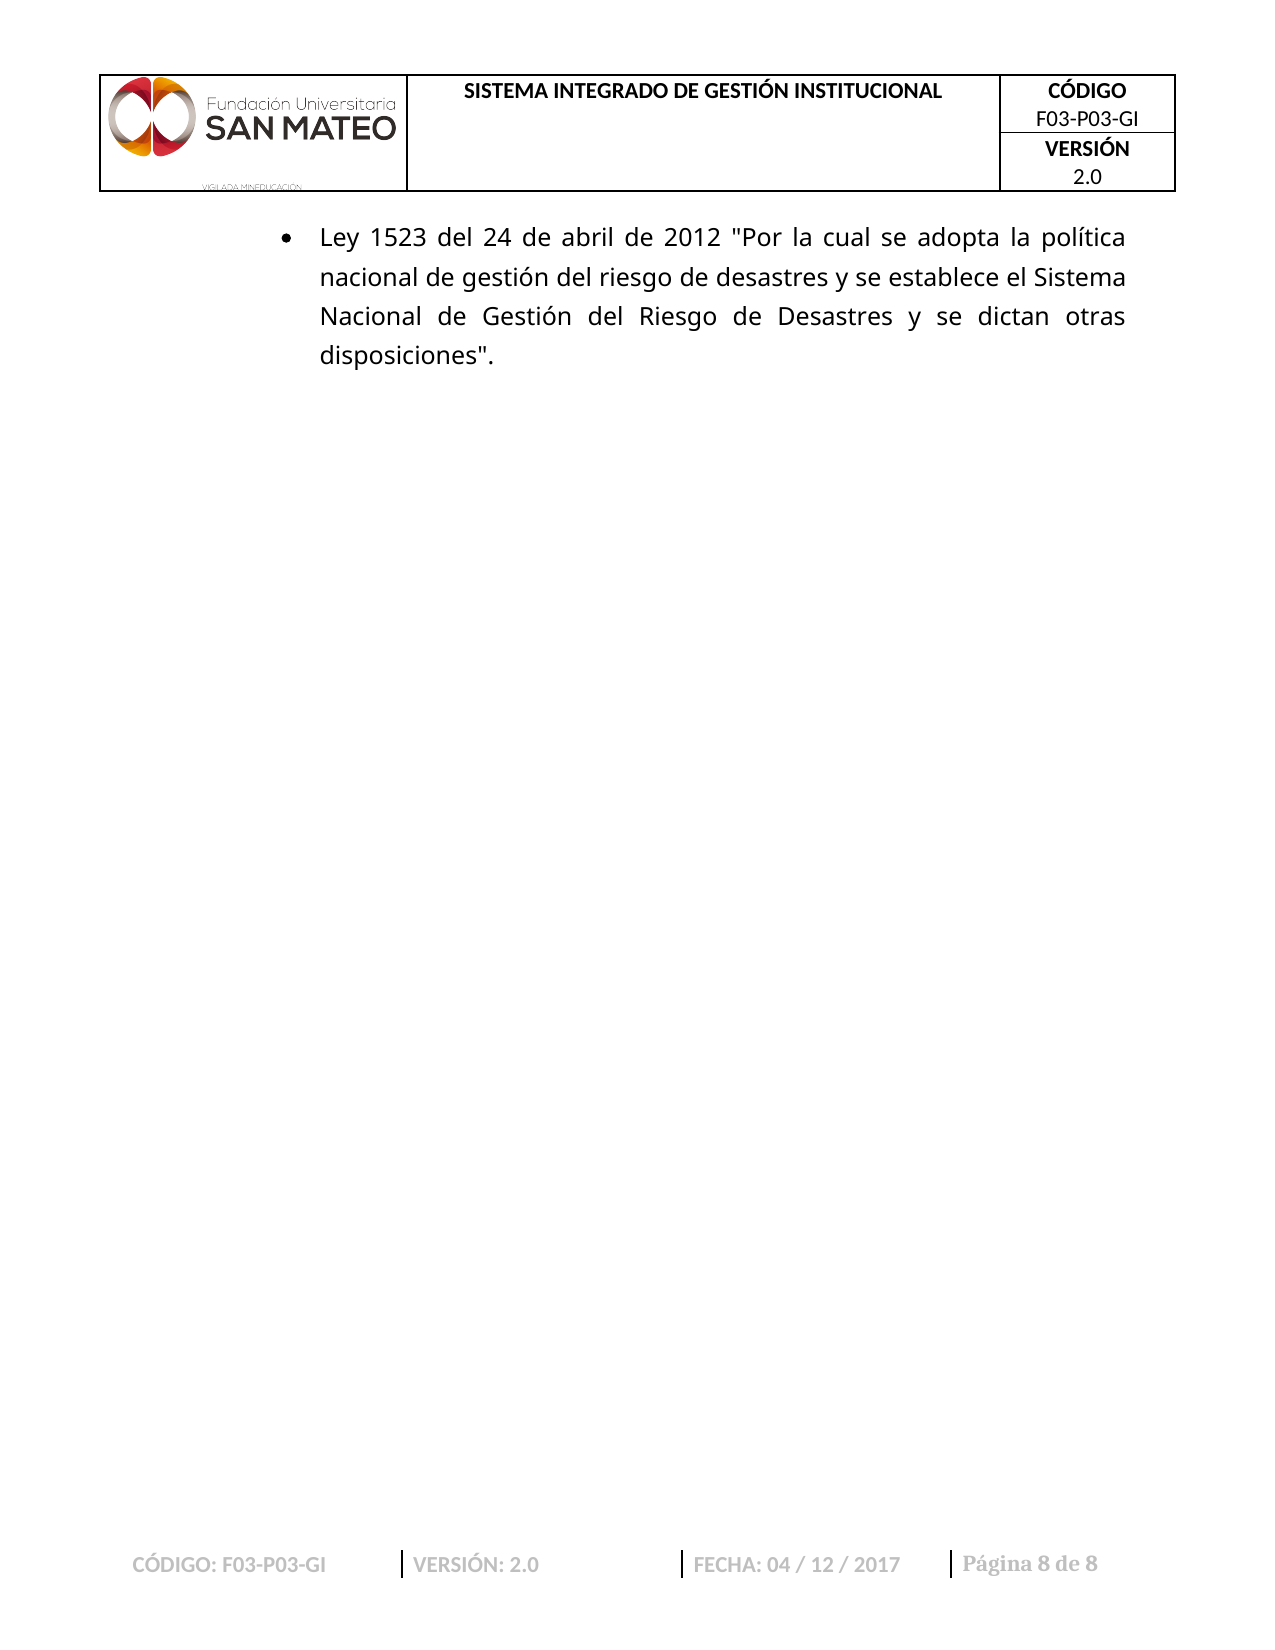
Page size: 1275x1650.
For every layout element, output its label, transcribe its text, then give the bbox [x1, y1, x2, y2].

picture [105, 76, 399, 190]
list Ley 1523 del 24 de abril de 2012 "Por la cual se adopta la política nacional de gestión del riesgo de desastres y se establece el Sistema Nacional de Gestión del Riesgo de Desastres y se dictan otras disposiciones". [282, 220, 1127, 372]
